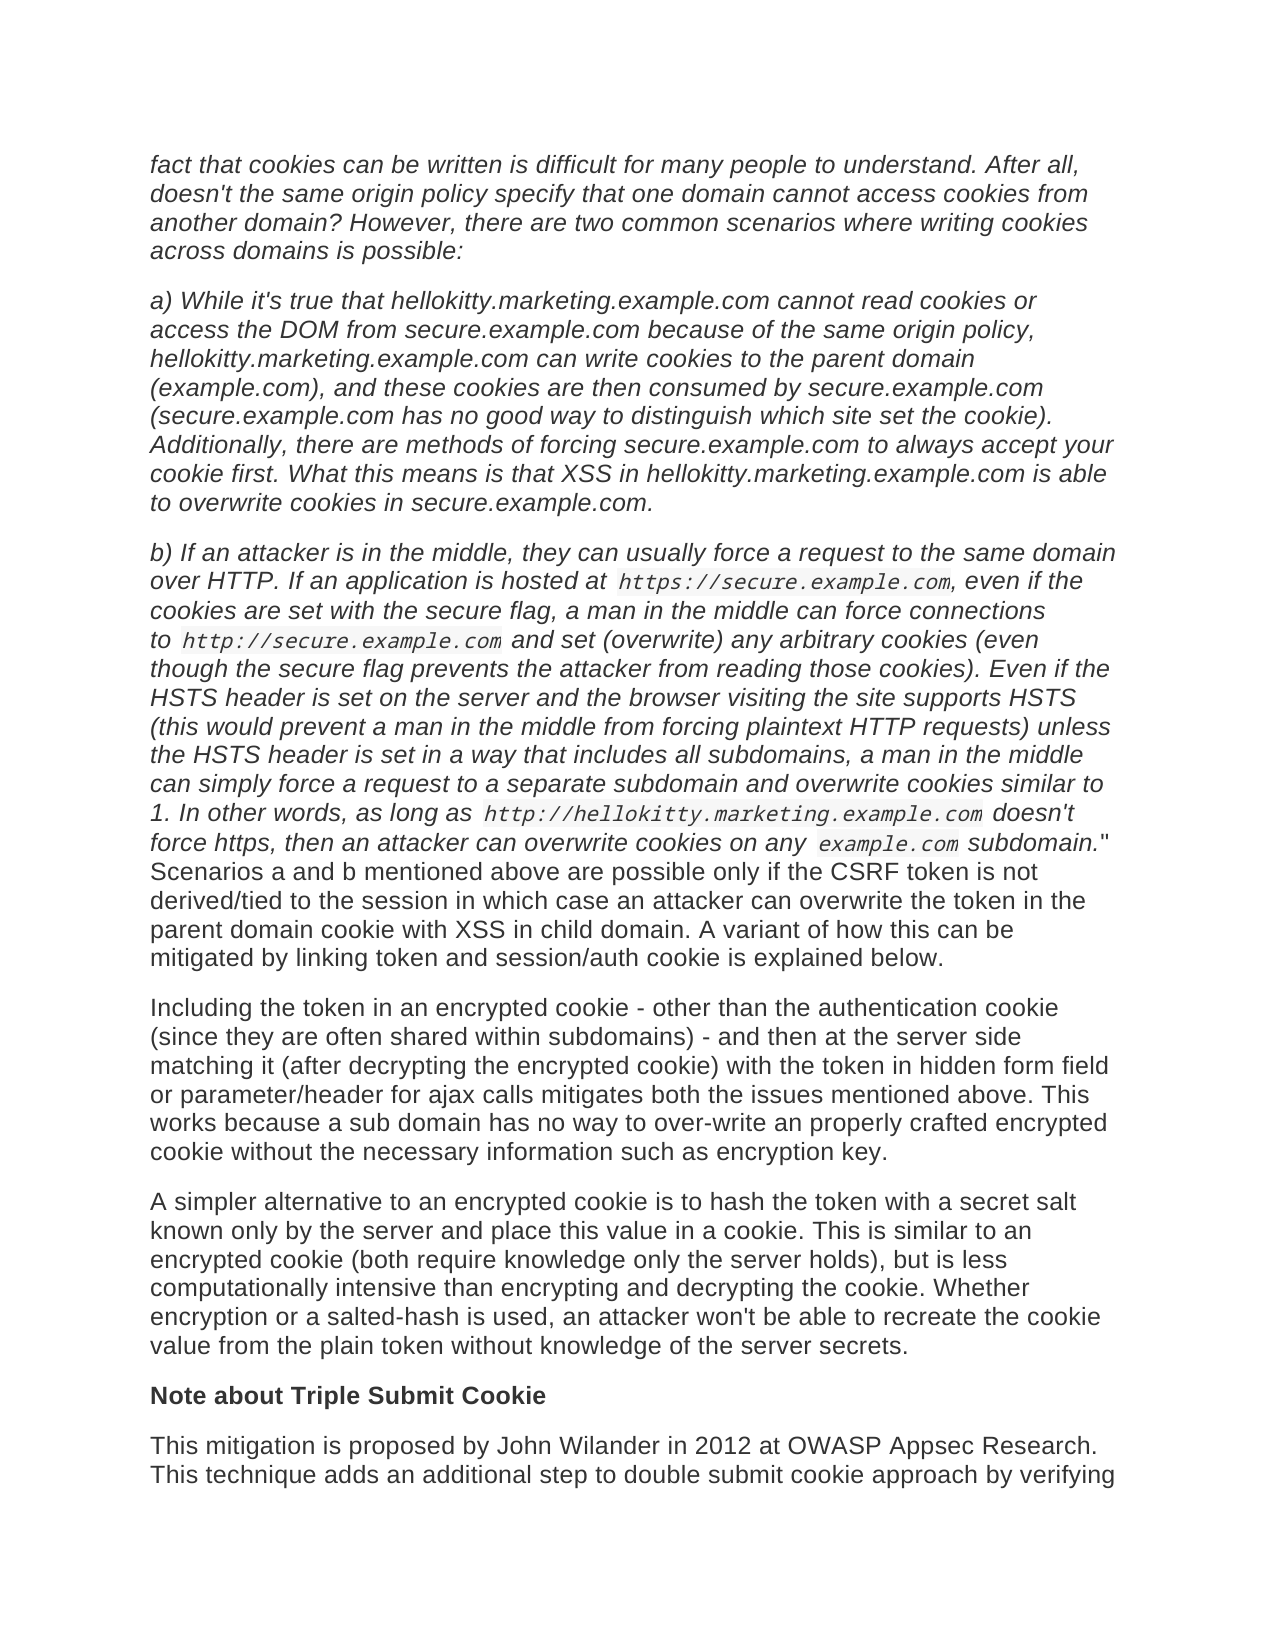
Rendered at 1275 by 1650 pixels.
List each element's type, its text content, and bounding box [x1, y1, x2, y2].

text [150, 1431, 1125, 1488]
text Scenarios a and b mentioned above are possible only if the CSRF token is not derived/tied to the session in which case an attacker can overwrite the token in the parent domain cookie with XSS in child domain. A variant of how this can be mitigated by linking token and session/auth cookie is explained below. [150, 857, 1125, 972]
text b) If an attacker is in the middle, they can usually force a request to the same domain over HTTP. If an application is hosted at https://secure.example.com, even if the cookies are set with the secure flag, a man in the middle can force connections to http://secure.example.com and set (overwrite) any arbitrary cookies (even though the secure flag prevents the attacker from reading those cookies). Even if the HSTS header is set on the server and the browser visiting the site supports HSTS (this would prevent a man in the middle from forcing plaintext HTTP requests) unless the HSTS header is set in a way that includes all subdomains, a man in the middle can simply force a request to a separate subdomain and overwrite cookies similar to 1. In other words, as long as http://hellokitty.marketing.example.com doesn't force https, then an attacker can overwrite cookies on any example.com subdomain." [150, 537, 1125, 857]
text a) While it's true that hellokitty.marketing.example.com cannot read cookies or access the DOM from secure.example.com because of the same origin policy, hellokitty.marketing.example.com can write cookies to the parent domain (example.com), and these cookies are then consumed by secure.example.com (secure.example.com has no good way to distinguish which site set the cookie). Additionally, there are methods of forcing secure.example.com to always accept your cookie first. What this means is that XSS in hellokitty.marketing.example.com is able to overwrite cookies in secure.example.com. [150, 286, 1125, 516]
text A simpler alternative to an encrypted cookie is to hash the token with a secret salt known only by the server and place this value in a cookie. This is similar to an encrypted cookie (both require knowledge only the server holds), but is less computationally intensive than encrypting and decrypting the cookie. Whether encryption or a salted-hash is used, an attacker won't be able to recreate the cookie value from the plain token without knowledge of the server secrets. [150, 1187, 1125, 1359]
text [150, 150, 1125, 265]
text Note about Triple Submit Cookie [150, 1381, 1125, 1409]
text Including the token in an encrypted cookie - other than the authentication cookie (since they are often shared within subdomains) - and then at the server side matching it (after decrypting the encrypted cookie) with the token in hidden form field or parameter/header for ajax calls mitigates both the issues mentioned above. This works because a sub domain has no way to over-write an properly crafted encrypted cookie without the necessary information such as encryption key. [150, 993, 1125, 1166]
